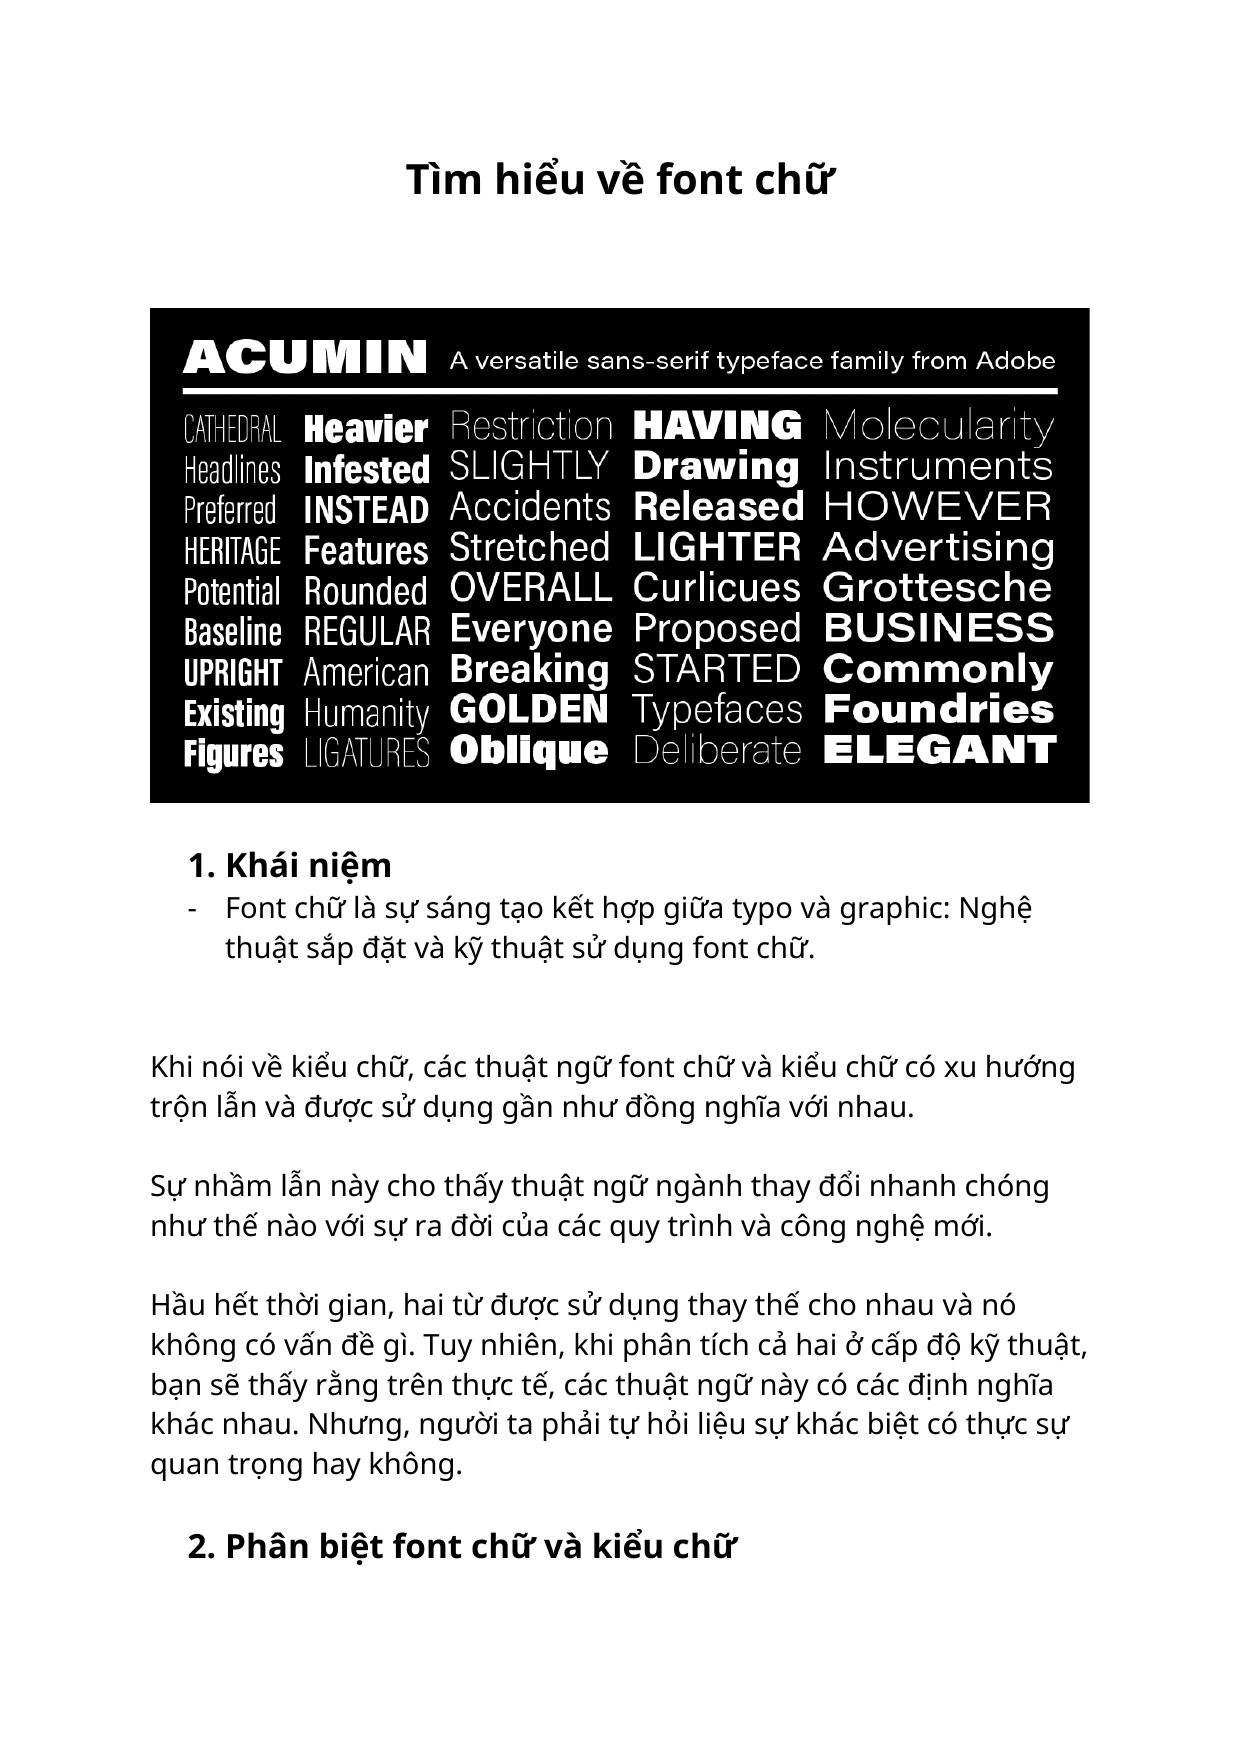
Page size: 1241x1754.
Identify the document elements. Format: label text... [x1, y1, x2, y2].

list Khái niệm [187, 842, 1090, 887]
text Hầu hết thời gian, hai từ được sử dụng thay thế cho nhau và nó không có vấn đề gì. Tuy nhiên, khi phân tích cả hai ở cấp độ kỹ thuật, bạn sẽ thấy rằng trên thực tế, các thuật ngữ này có các định nghĩa khác nhau. Nhưng, người ta phải tự hỏi liệu sự khác biệt có thực sự quan trọng hay không. [150, 1284, 1090, 1483]
text Sự nhầm lẫn này cho thấy thuật ngữ ngành thay đổi nhanh chóng như thế nào với sự ra đời của các quy trình và công nghệ mới. [150, 1165, 1090, 1245]
text Tìm hiểu về font chữ [150, 150, 1090, 207]
list Font chữ là sự sáng tạo kết hợp giữa typo và graphic: Nghệ thuật sắp đặt và kỹ thuật sử dụng font chữ. [187, 887, 1090, 967]
text Khi nói về kiểu chữ, các thuật ngữ font chữ và kiểu chữ có xu hướng trộn lẫn và được sử dụng gần như đồng nghĩa với nhau. [150, 1046, 1090, 1126]
list Phân biệt font chữ và kiểu chữ [187, 1522, 1090, 1568]
picture [150, 308, 1090, 803]
